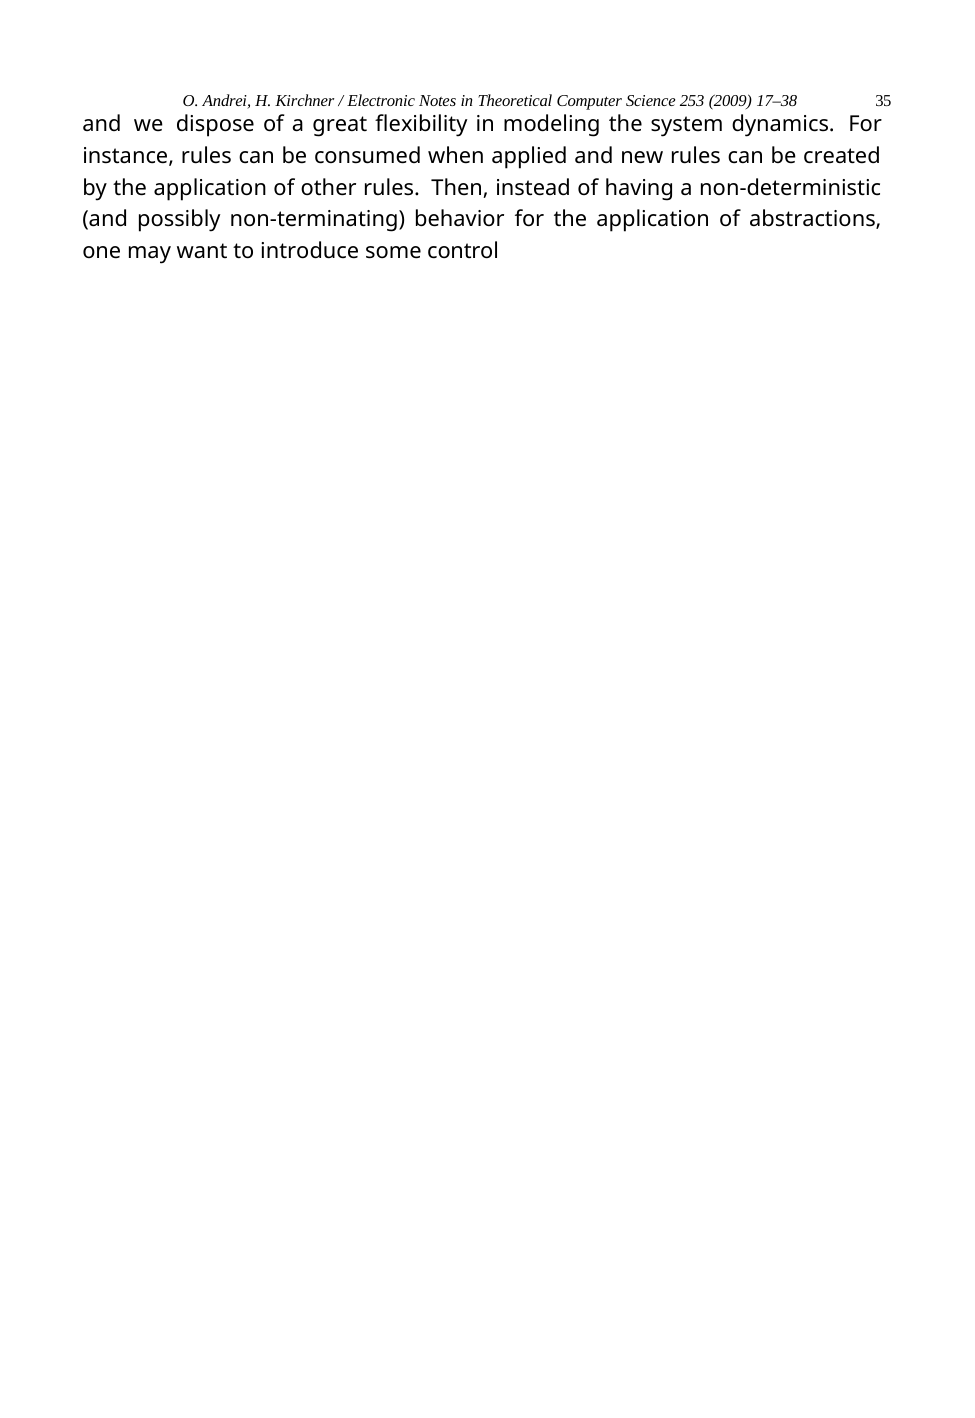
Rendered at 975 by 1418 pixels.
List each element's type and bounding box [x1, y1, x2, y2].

text [82, 108, 882, 264]
